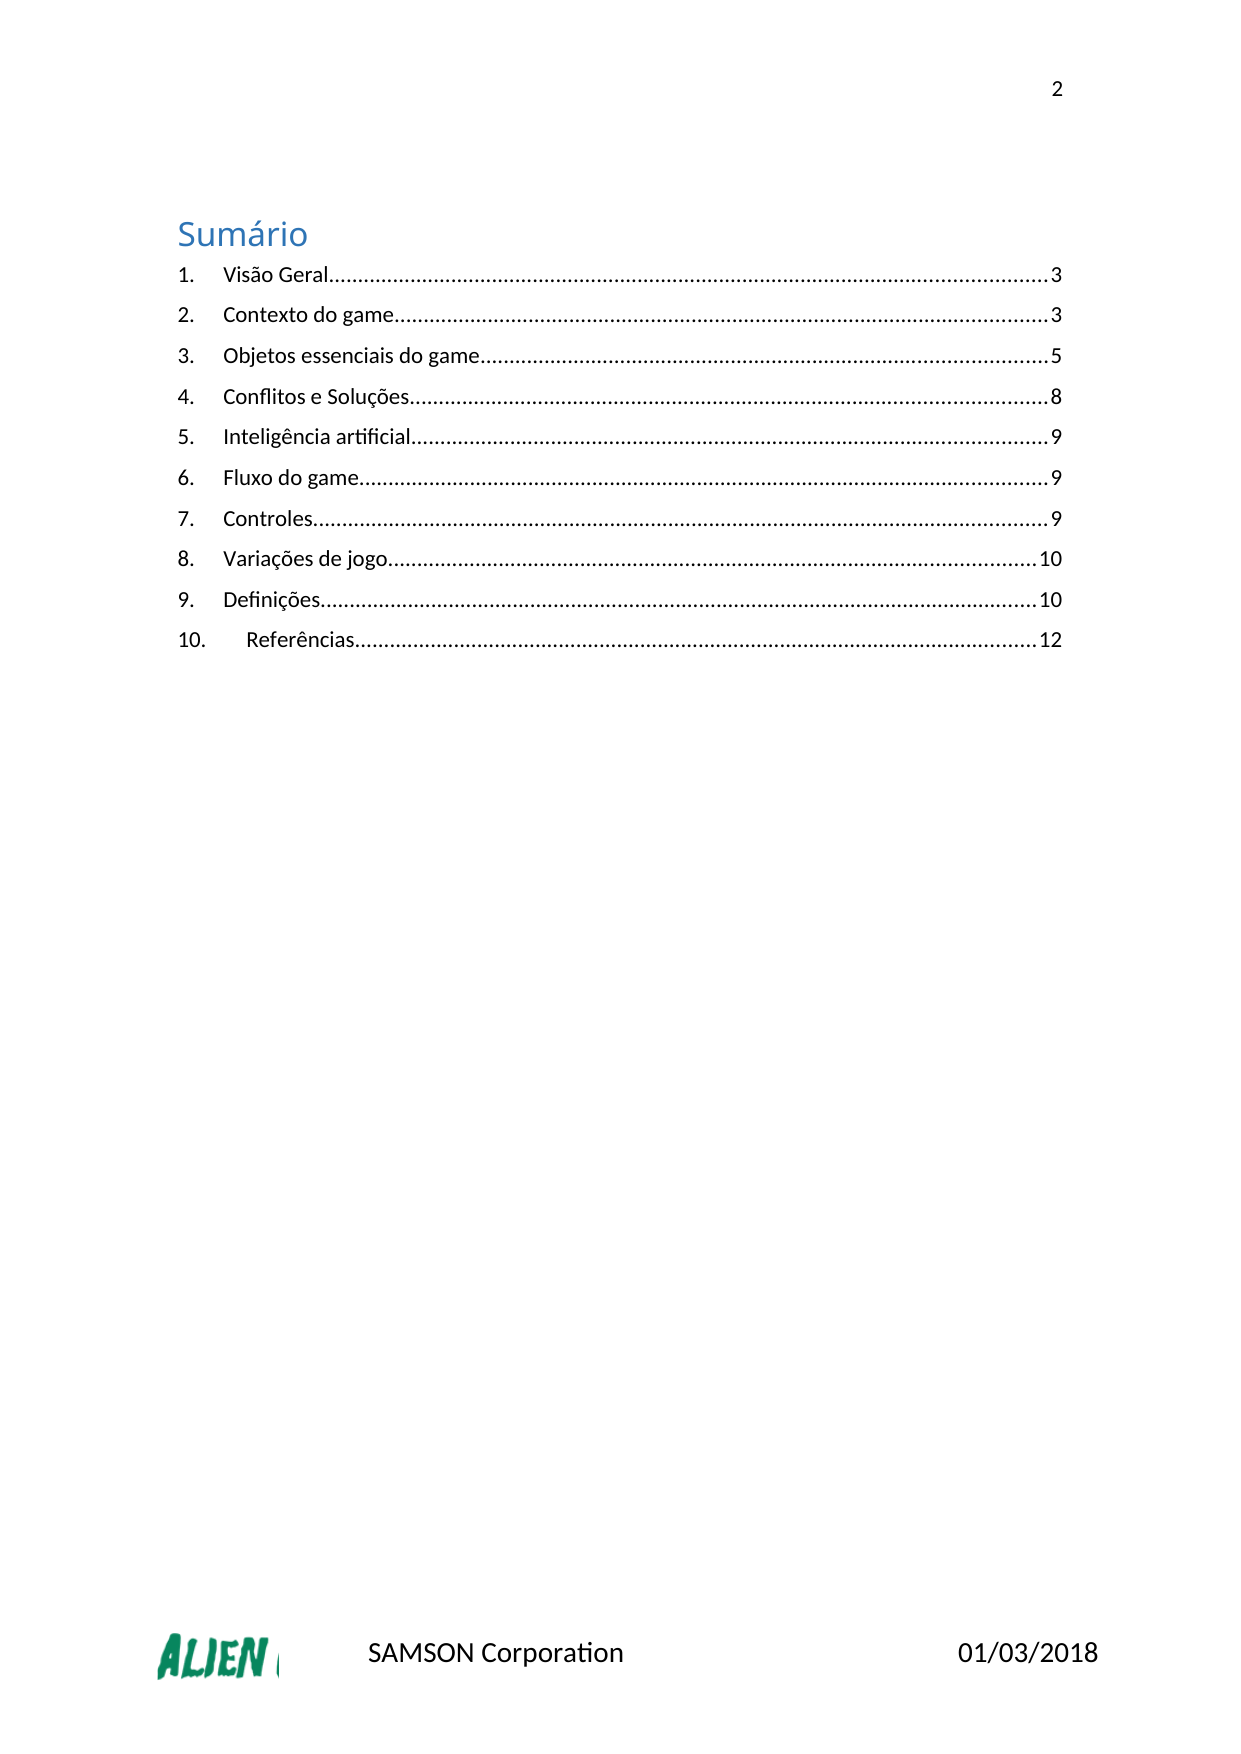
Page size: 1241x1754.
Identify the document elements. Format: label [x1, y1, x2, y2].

picture [156, 1632, 279, 1680]
